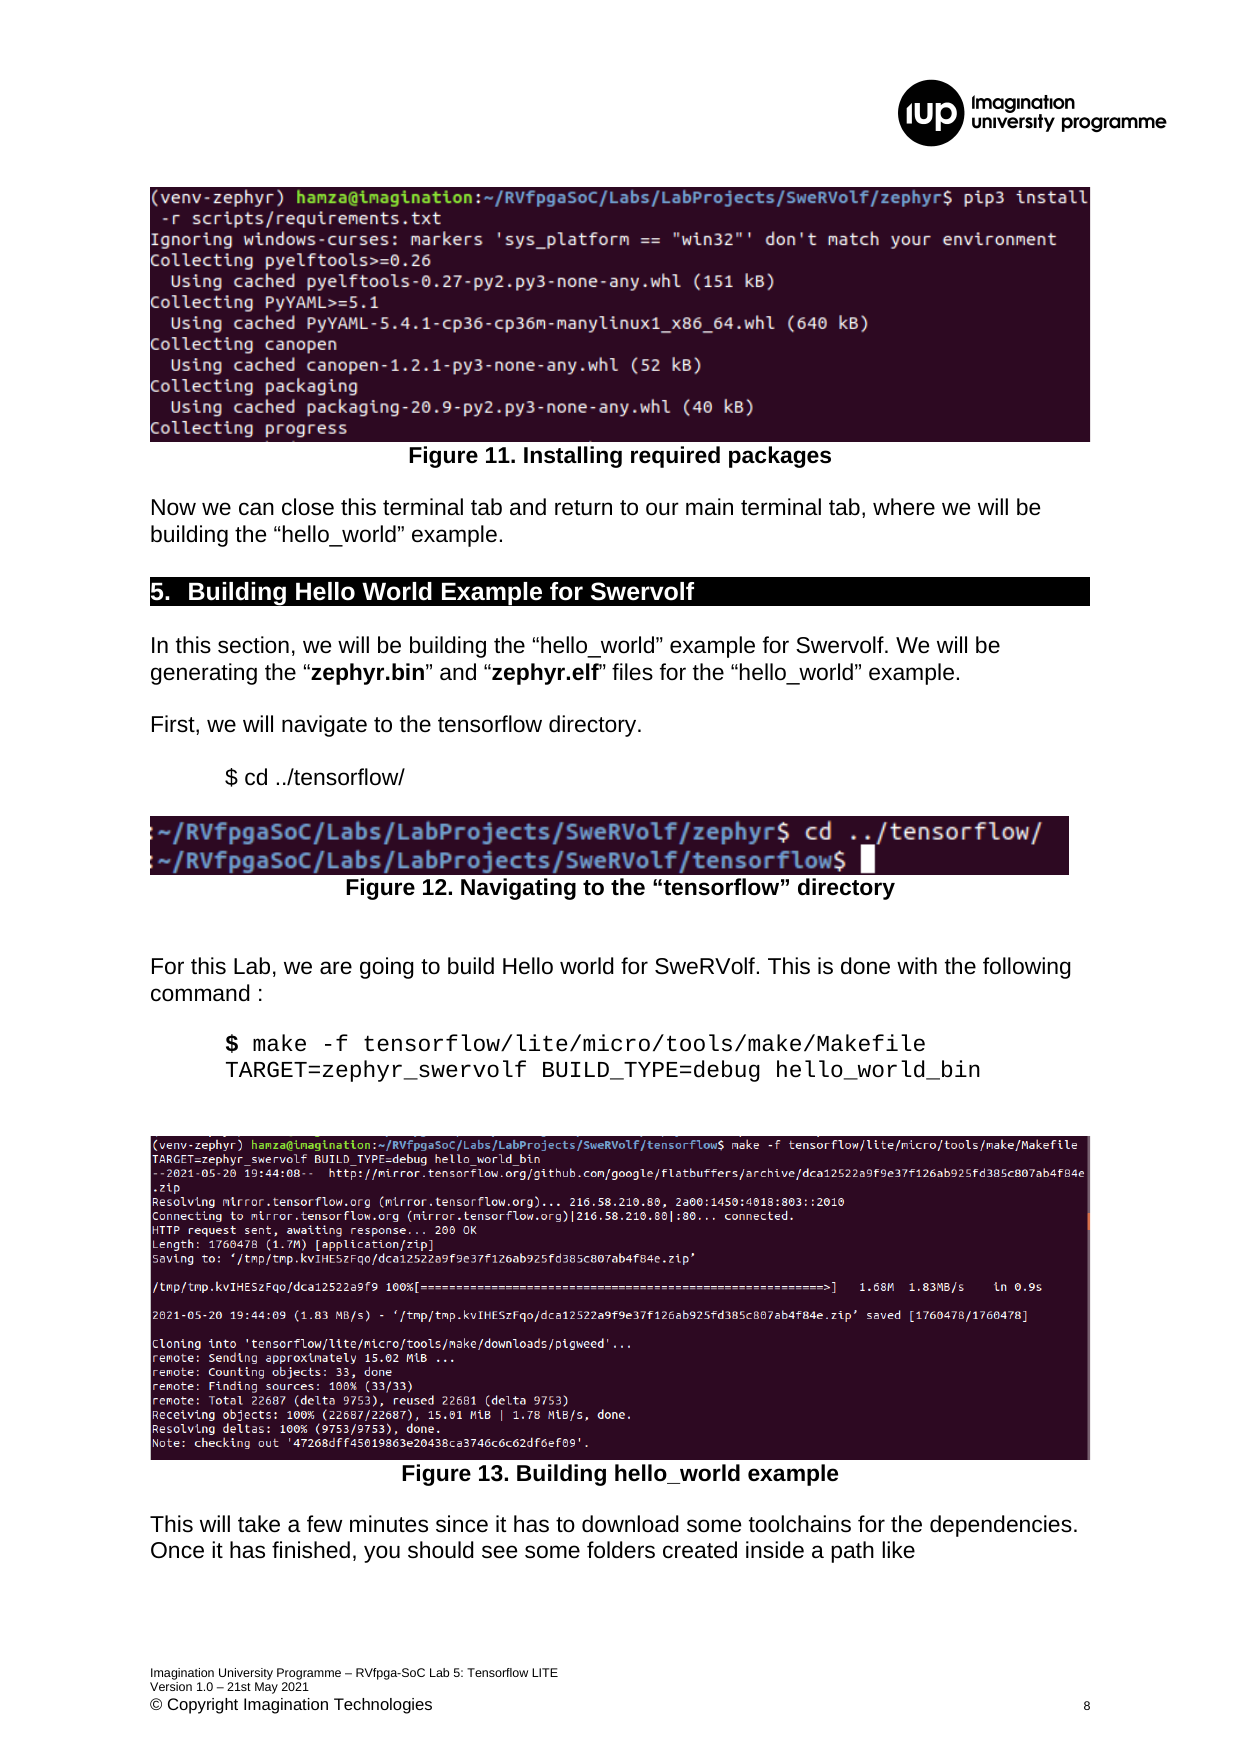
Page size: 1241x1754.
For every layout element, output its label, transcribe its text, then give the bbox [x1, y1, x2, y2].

text $ make -f tensorflow/lite/micro/tools/make/Makefile TARGET=zephyr_swervolf BUILD_TYPE=debug hello_world_bin [225, 1032, 1090, 1084]
picture [150, 187, 1091, 442]
text Figure 12. Navigating to the “tensorflow” directory [150, 874, 1090, 901]
picture [150, 1136, 1091, 1460]
picture [896, 78, 1168, 148]
text This will take a few minutes since it has to download some toolchains for the dependencies. Once it has finished, you should see some folders created inside a path like [150, 1511, 1090, 1563]
text Figure 13. Building hello_world example [150, 1460, 1090, 1486]
text For this Lab, we are going to build Hello world for SweRVolf. This is done with the following command : [150, 953, 1090, 1006]
text Now we can close this terminal tab and return to our main terminal tab, where we will be building the “hello_world” example. [150, 494, 1090, 547]
text In this section, we will be building the “hello_world” example for Swervolf. We will be generating the “zephyr.bin” and “zephyr.elf” files for the “hello_world” example. [150, 632, 1090, 685]
text Figure 11. Installing required packages [150, 442, 1090, 468]
subtitle Building Hello World Example for Swervolf [150, 577, 1090, 606]
text First, we will navigate to the tensorflow directory. [150, 711, 1090, 738]
picture [150, 816, 1069, 875]
